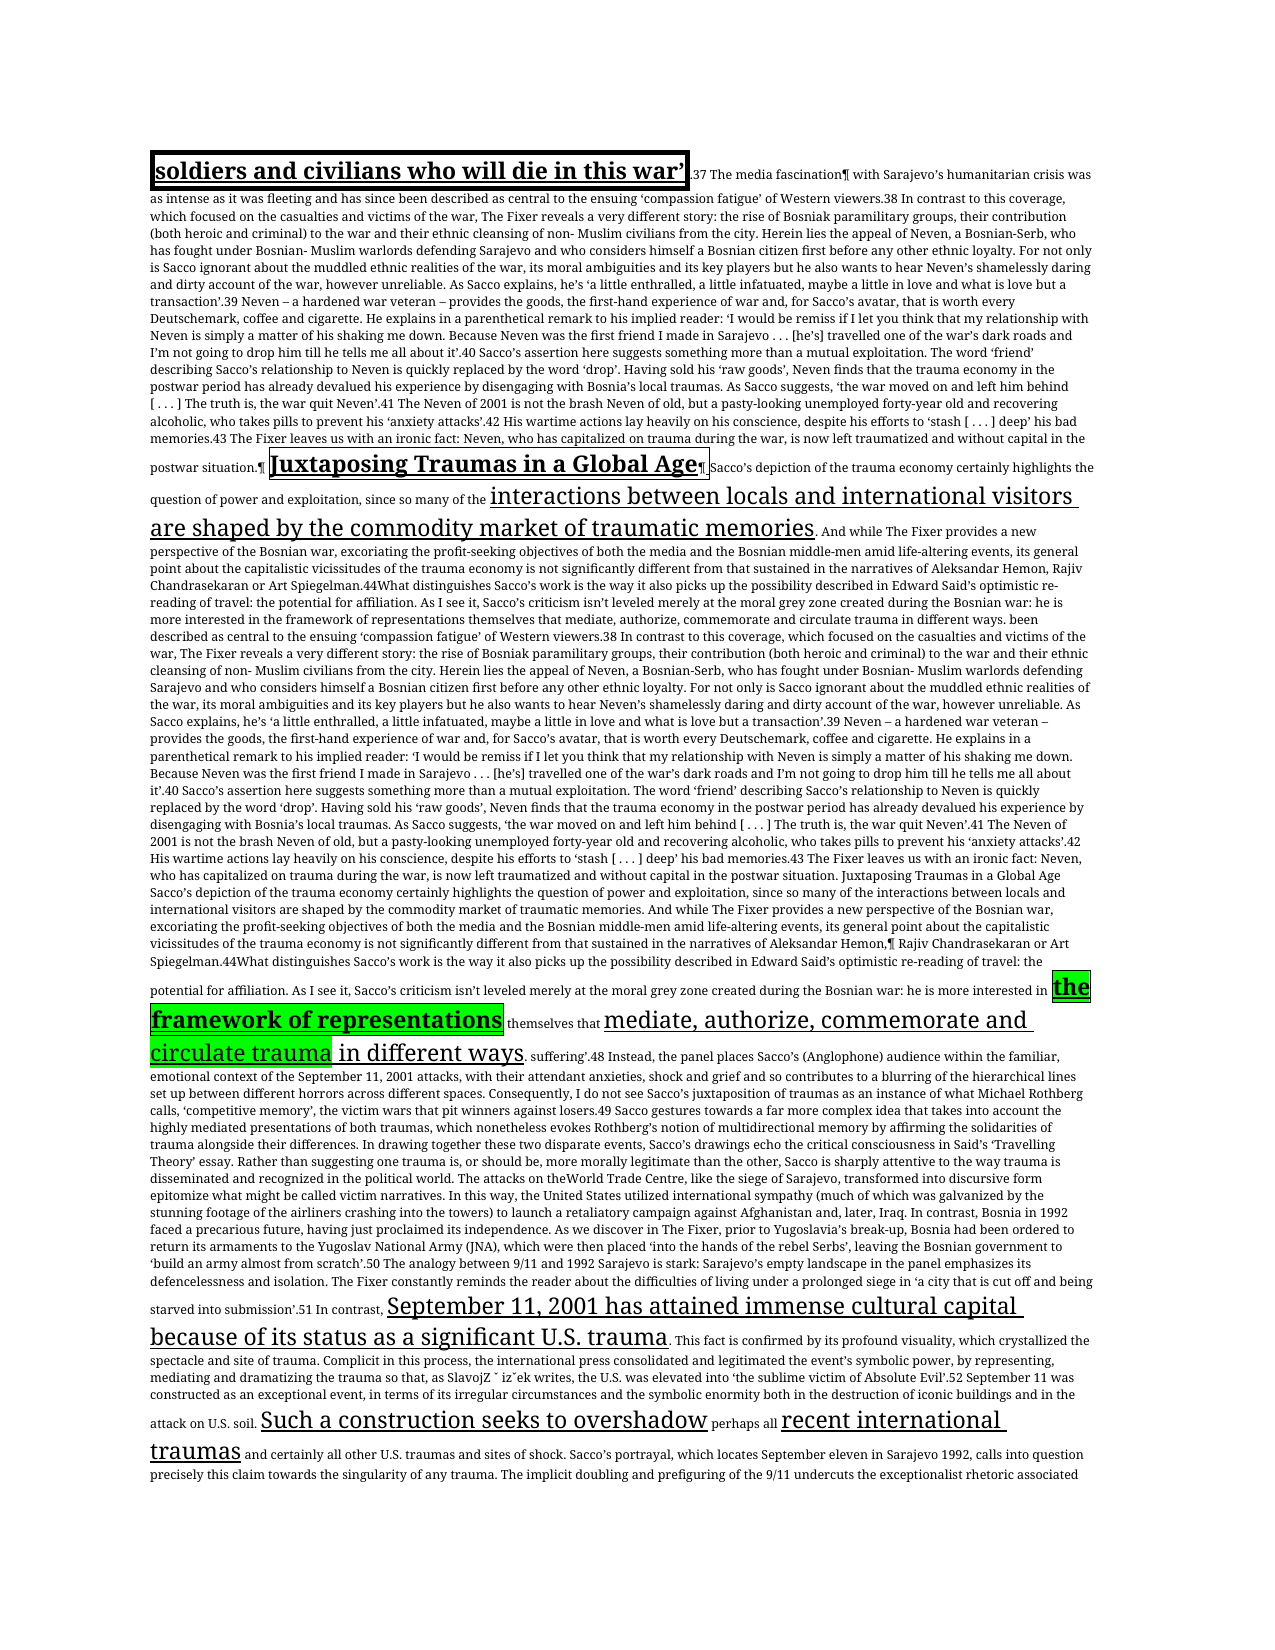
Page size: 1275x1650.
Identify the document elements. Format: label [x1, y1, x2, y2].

text [150, 150, 1095, 1483]
